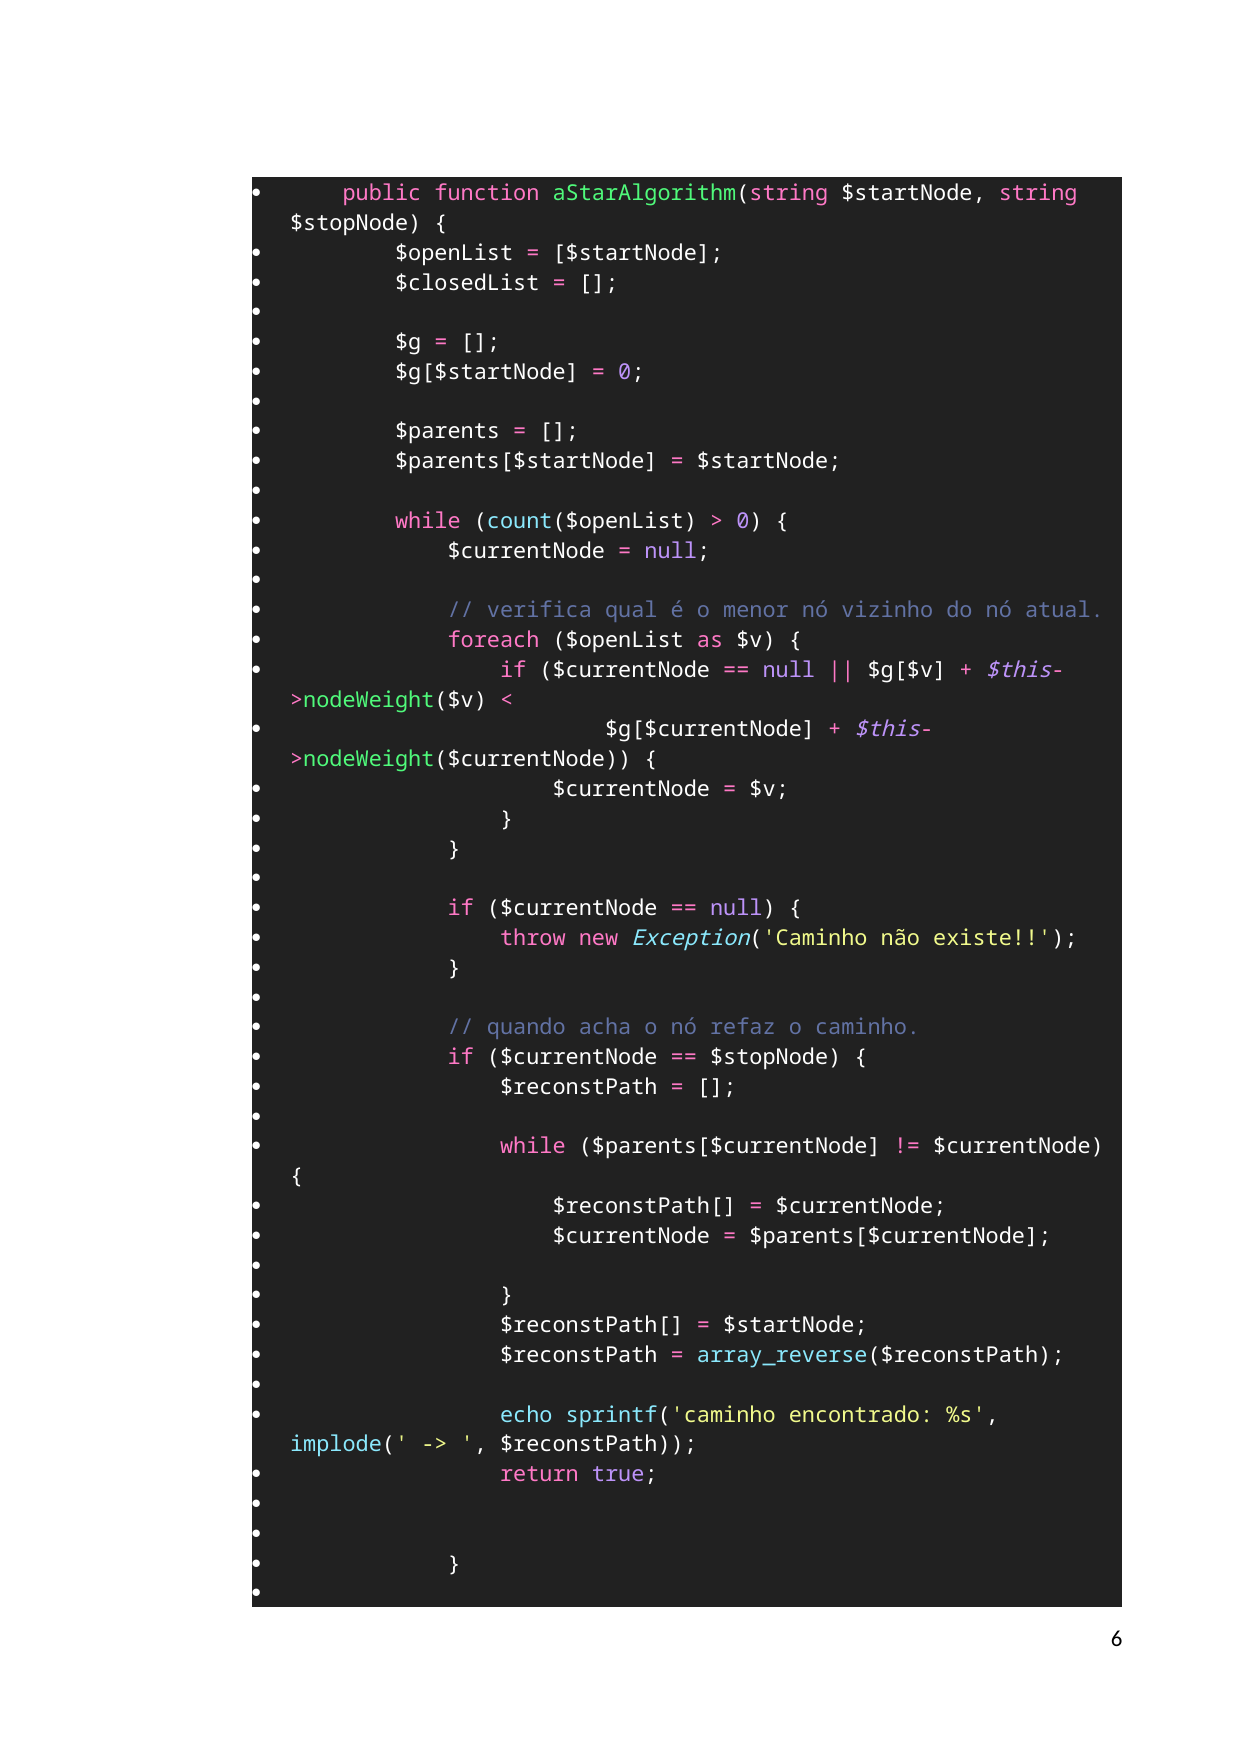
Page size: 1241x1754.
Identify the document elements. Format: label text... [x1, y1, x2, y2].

list $openList = [$startNode]; [252, 237, 1122, 267]
list throw new Exception('Caminho não existe!!'); [252, 922, 1122, 952]
list } [252, 1279, 1122, 1309]
list } [252, 803, 1122, 833]
list $g = []; [252, 326, 1122, 356]
list foreach ($openList as $v) { [252, 624, 1122, 654]
list $reconstPath[] = $startNode; [252, 1309, 1122, 1339]
list $g[$startNode] = 0; [252, 356, 1122, 386]
list $closedList = []; [252, 267, 1122, 296]
list $reconstPath[] = $currentNode; [252, 1190, 1122, 1220]
list public function aStarAlgorithm(string $startNode, string $stopNode) { [252, 177, 1122, 237]
list $currentNode = $v; [252, 773, 1122, 803]
list while ($parents[$currentNode] != $currentNode) { [252, 1131, 1122, 1190]
list while (count($openList) > 0) { [252, 505, 1122, 535]
list echo sprintf('caminho encontrado: %s', implode(' -> ', $reconstPath)); [252, 1399, 1122, 1458]
list if ($currentNode == $stopNode) { [252, 1041, 1122, 1071]
list // verifica qual é o menor nó vizinho do nó atual. [252, 594, 1122, 624]
list if ($currentNode == null || $g[$v] + $this->nodeWeight($v) < [252, 654, 1122, 713]
list $parents = []; [252, 416, 1122, 445]
list } [252, 1548, 1122, 1577]
list $reconstPath = []; [252, 1071, 1122, 1101]
list } [252, 952, 1122, 982]
list $currentNode = null; [252, 535, 1122, 564]
list $reconstPath = array_reverse($reconstPath); [252, 1339, 1122, 1369]
list return true; [252, 1458, 1122, 1488]
list if ($currentNode == null) { [252, 892, 1122, 922]
list // quando acha o nó refaz o caminho. [252, 1011, 1122, 1041]
list $parents[$startNode] = $startNode; [252, 445, 1122, 475]
list } [252, 833, 1122, 862]
list $currentNode = $parents[$currentNode]; [252, 1220, 1122, 1250]
list $g[$currentNode] + $this->nodeWeight($currentNode)) { [252, 713, 1122, 773]
